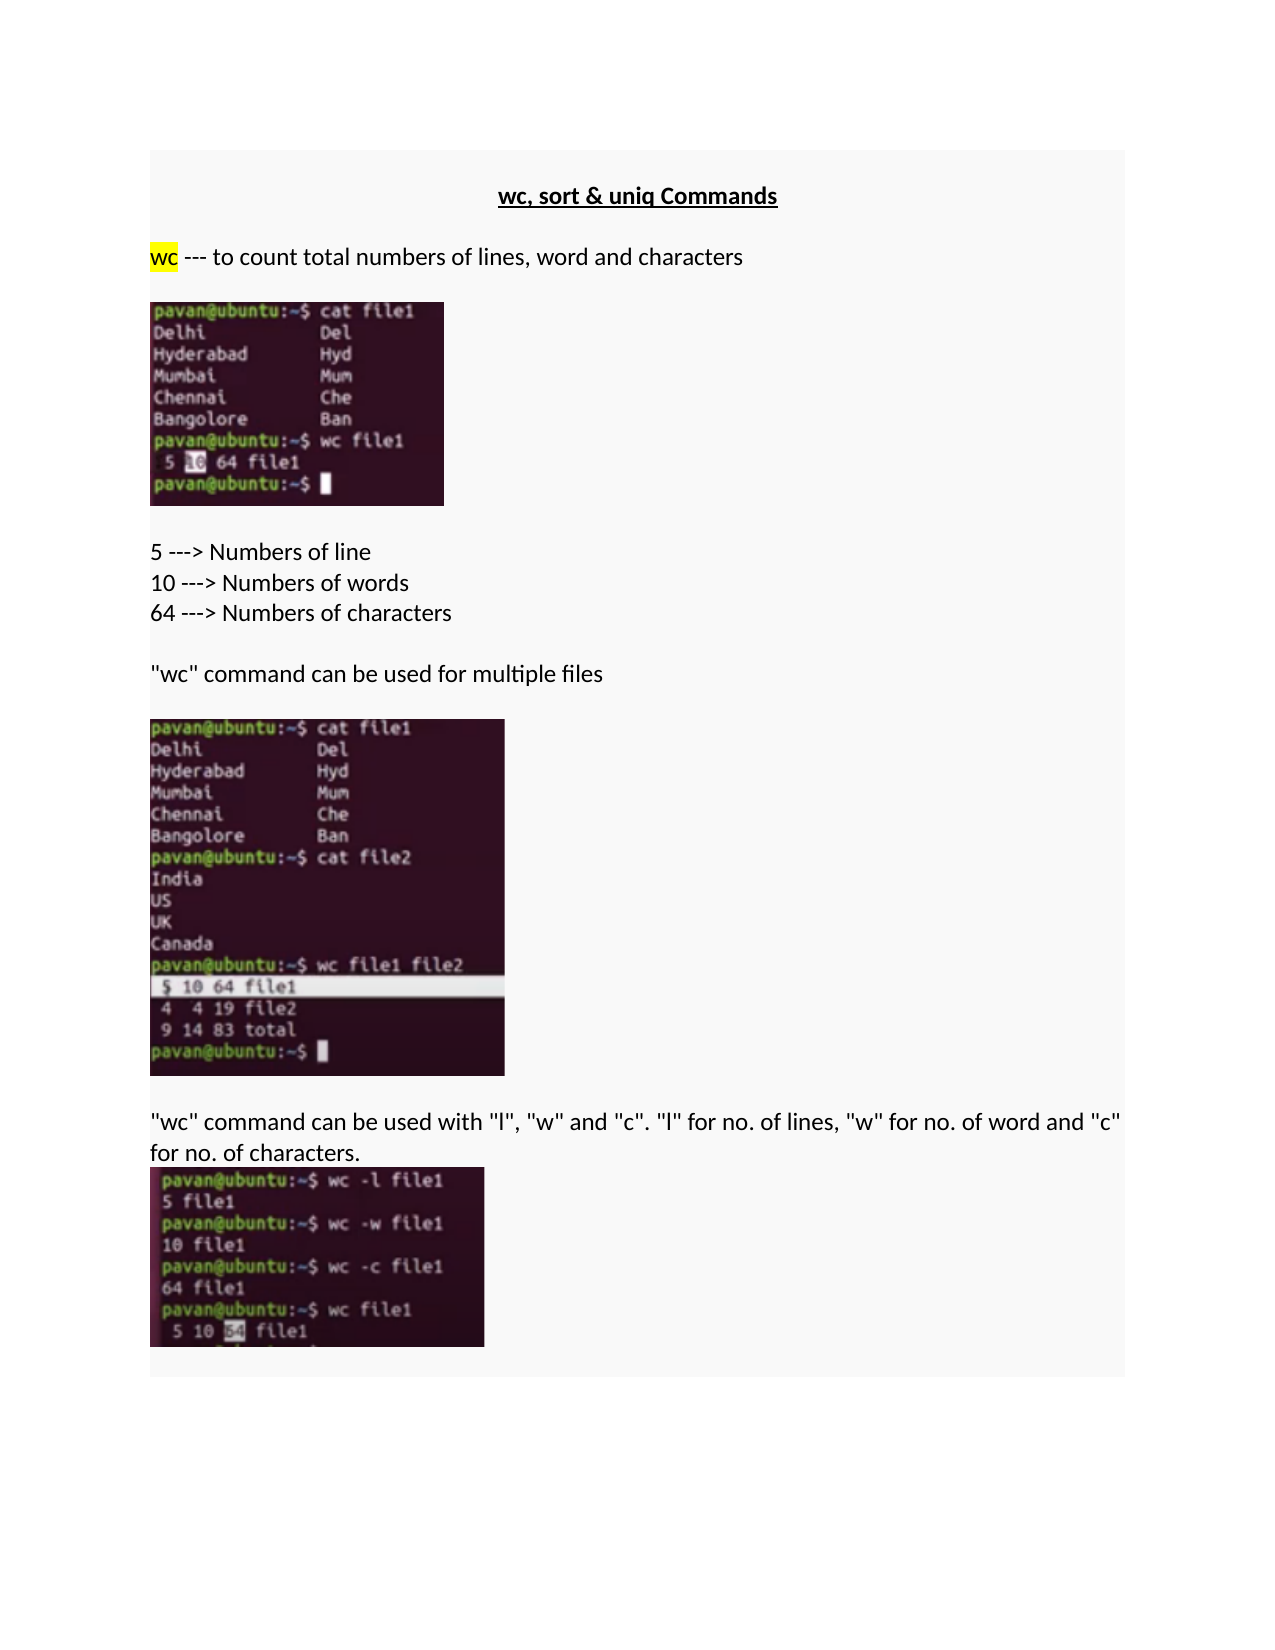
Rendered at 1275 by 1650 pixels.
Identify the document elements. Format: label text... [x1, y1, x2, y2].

picture [150, 1167, 485, 1347]
text "wc" command can be used with "l", "w" and "c". "l" for no. of lines, "w" for no. of word and "c" for no. of characters. [150, 1106, 1125, 1167]
text wc, sort & uniq Commands [150, 181, 1125, 211]
picture [150, 302, 444, 506]
text "wc" command can be used for multiple files [150, 658, 1125, 689]
text 64 ---> Numbers of characters [150, 597, 1125, 628]
picture [150, 719, 505, 1076]
text 10 ---> Numbers of words [150, 567, 1125, 597]
text 5 ---> Numbers of line [150, 536, 1125, 567]
text wc --- to count total numbers of lines, word and characters [178, 242, 1125, 272]
